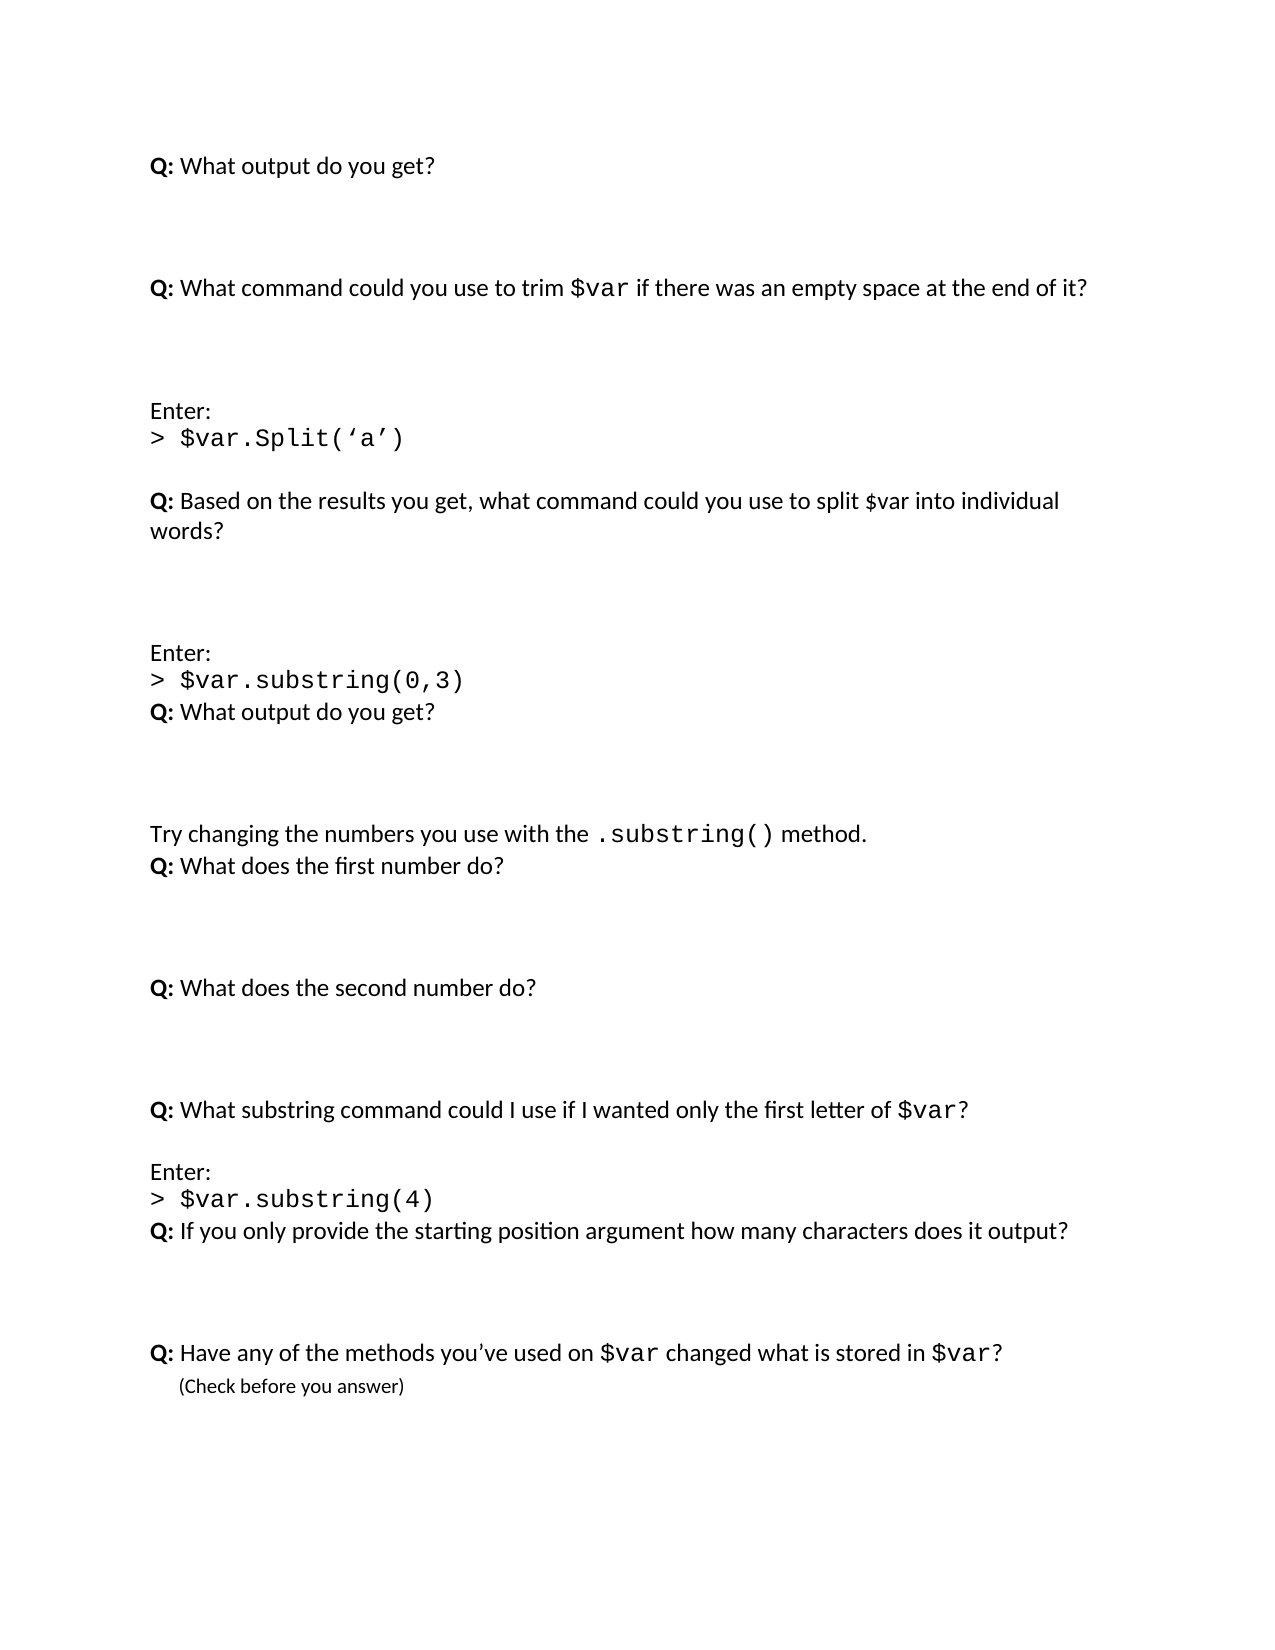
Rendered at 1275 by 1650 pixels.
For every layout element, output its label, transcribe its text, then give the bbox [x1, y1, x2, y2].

text Q: What substring command could I use if I wanted only the first letter of $var? [150, 1094, 1125, 1126]
text Q: Have any of the methods you’ve used on $var changed what is stored in $var? (Check before you answer) [150, 1337, 1125, 1400]
text > $var.Split(‘a’) [150, 426, 1125, 454]
text > $var.substring(4) [150, 1187, 1125, 1215]
text Q: If you only provide the starting position argument how many characters does it output? [150, 1215, 1125, 1246]
text Q: What output do you get? [150, 150, 1125, 181]
text Enter: [150, 395, 1125, 426]
text Q: Based on the results you get, what command could you use to split $var into individual words? [150, 485, 1125, 546]
text Q: What output do you get? [150, 696, 1125, 727]
text Try changing the numbers you use with the .substring() method. [150, 818, 1125, 850]
text Q: What command could you use to trim $var if there was an empty space at the end of it? [150, 272, 1125, 304]
text Enter: [150, 1157, 1125, 1187]
text Enter: [150, 637, 1125, 668]
text Q: What does the second number do? [150, 972, 1125, 1003]
text Q: What does the first number do? [150, 850, 1125, 881]
text > $var.substring(0,3) [150, 668, 1125, 696]
